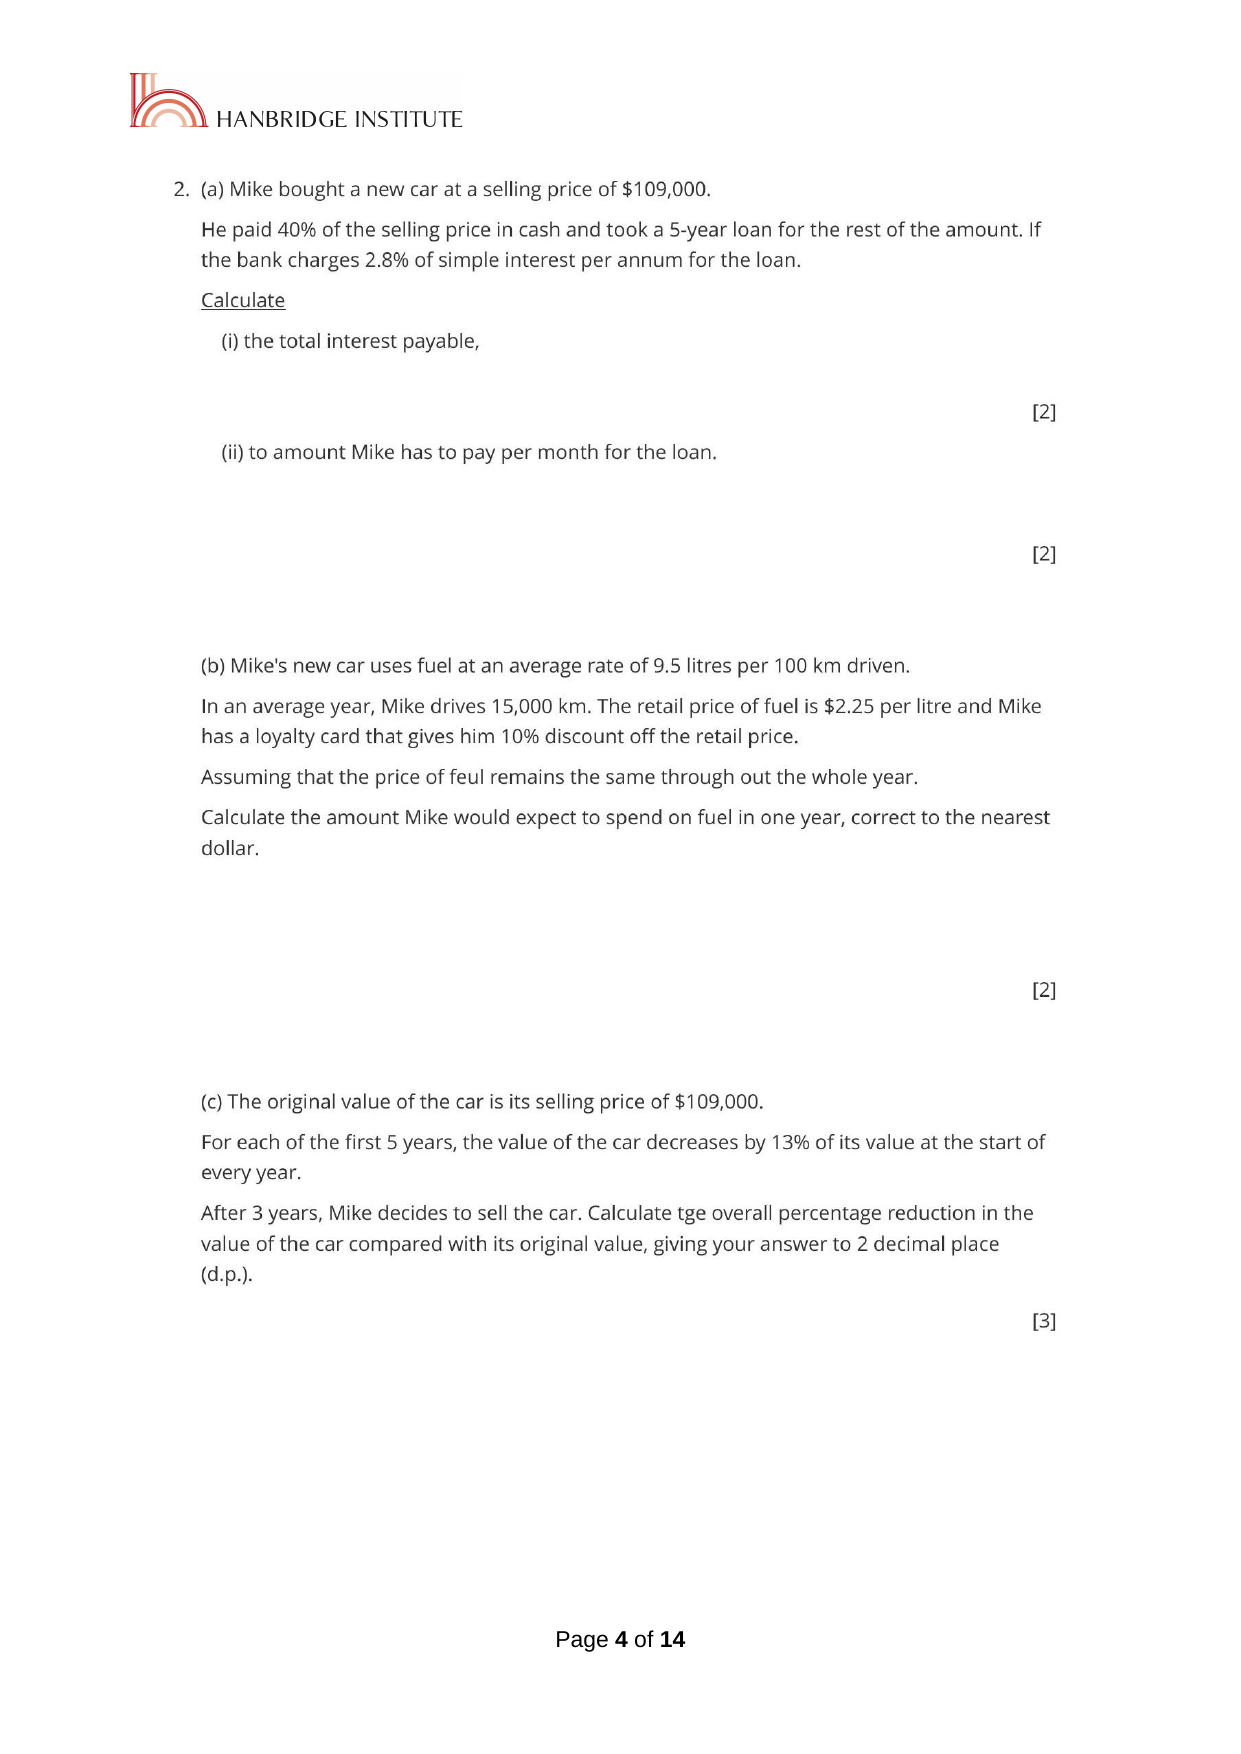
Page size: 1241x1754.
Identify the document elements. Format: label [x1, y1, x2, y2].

picture [129, 73, 463, 127]
picture [148, 150, 1091, 1604]
